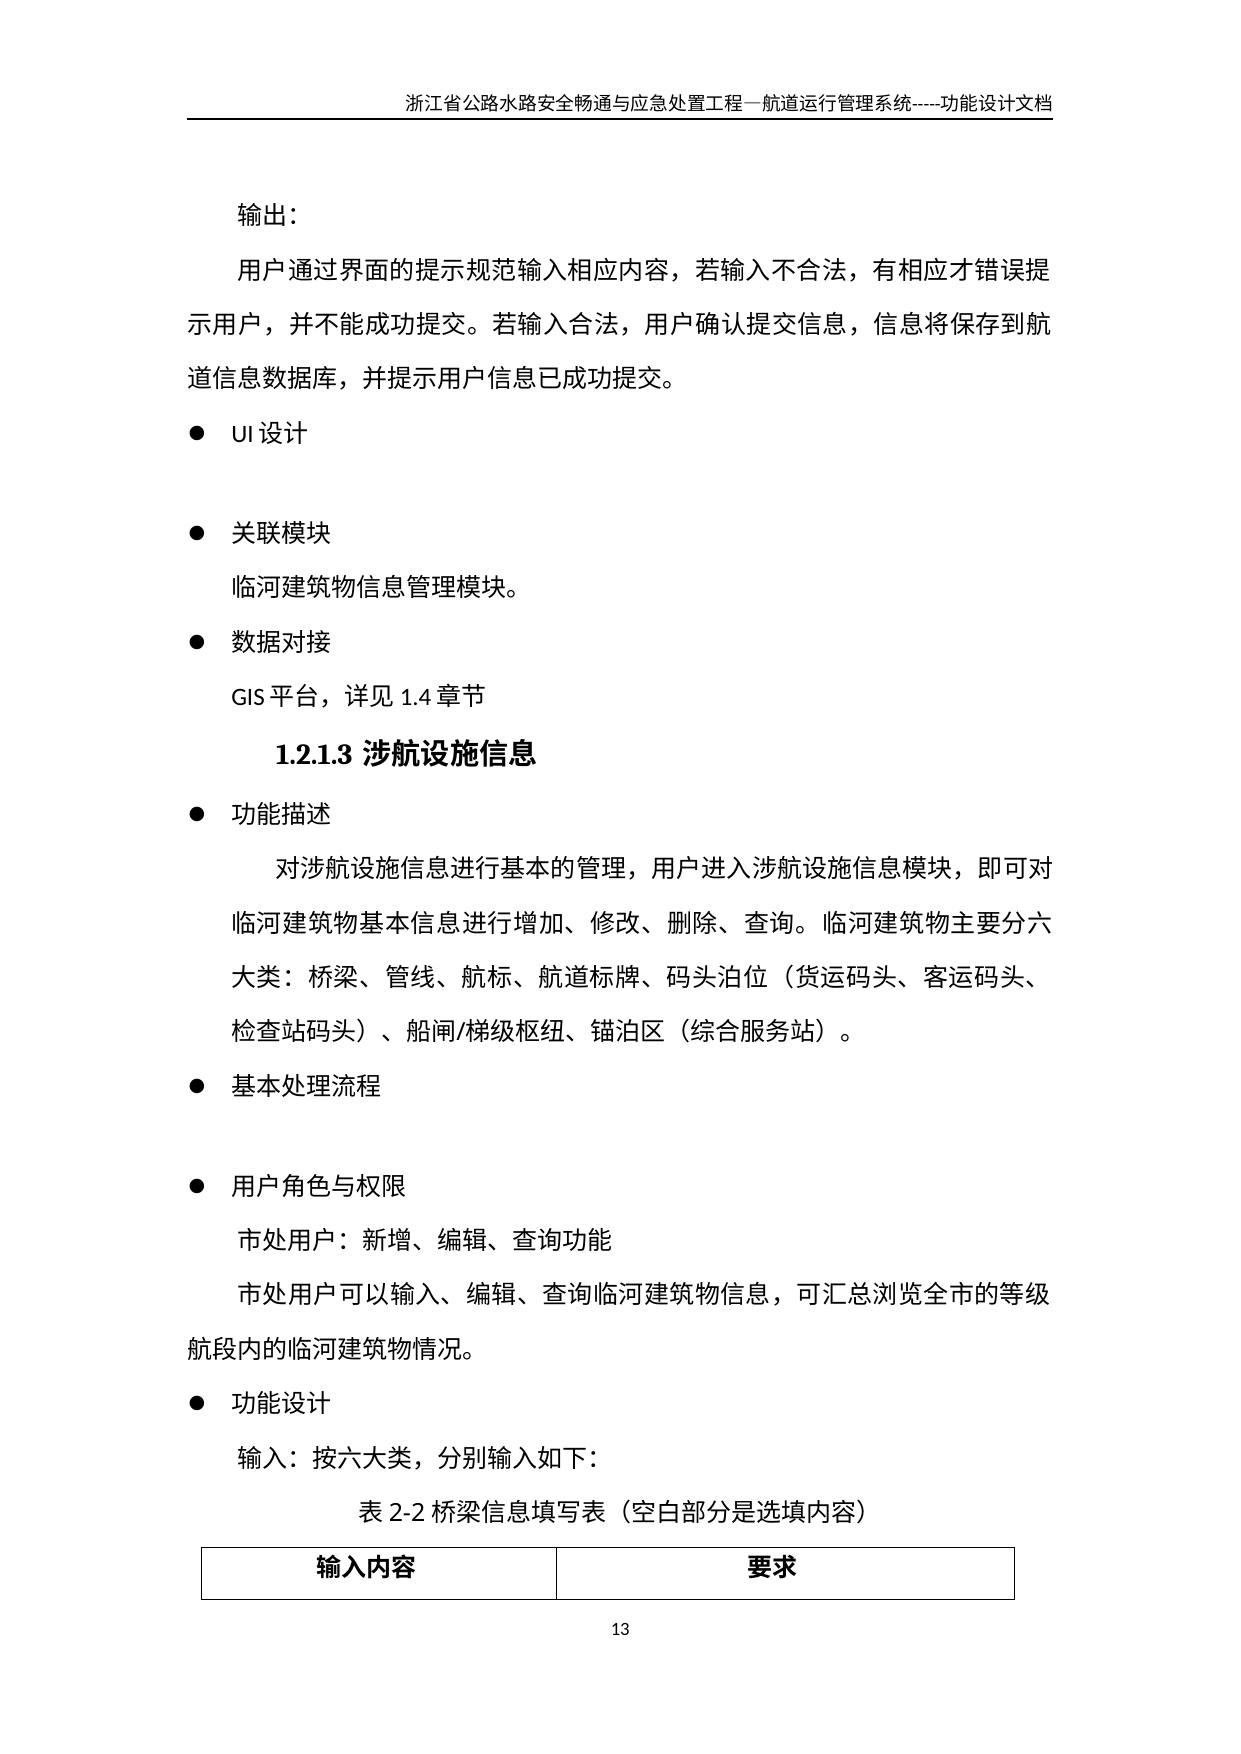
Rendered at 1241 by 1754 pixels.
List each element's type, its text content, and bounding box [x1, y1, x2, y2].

table_header 输入内容 [202, 1548, 556, 1598]
list 数据对接 [187, 622, 1053, 658]
list 功能描述 [187, 794, 1053, 831]
text GIS平台，详见1.4章节 [231, 676, 1053, 713]
list 输出： [187, 196, 1053, 232]
subtitle 涉航设施信息 [276, 731, 1053, 773]
list 关联模块 [187, 513, 1053, 549]
list UI设计 [187, 413, 1053, 449]
list 用户角色与权限 [187, 1166, 1053, 1202]
list 用户通过界面的提示规范输入相应内容，若输入不合法，有相应才错误提示用户，并不能成功提交。若输入合法，用户确认提交信息，信息将保存到航道信息数据库，并提示用户信息已成功提交。 [187, 250, 1053, 395]
list 功能设计 [187, 1384, 1053, 1420]
list 市处用户可以输入、编辑、查询临河建筑物信息，可汇总浏览全市的等级航段内的临河建筑物情况。 [187, 1275, 1053, 1366]
table_header 要求 [557, 1548, 1014, 1598]
list 输入：按六大类，分别输入如下： [187, 1438, 1053, 1474]
list 对涉航设施信息进行基本的管理，用户进入涉航设施信息模块，即可对临河建筑物基本信息进行增加、修改、删除、查询。临河建筑物主要分六大类：桥梁、管线、航标、航道标牌、码头泊位（货运码头、客运码头、检查站码头）、船闸/梯级枢纽、锚泊区（综合服务站）。 [231, 849, 1053, 1048]
text 临河建筑物信息管理模块。 [231, 568, 1053, 604]
list 基本处理流程 [187, 1066, 1053, 1102]
text 表2-2 桥梁信息填写表（空白部分是选填内容） [212, 1492, 1028, 1529]
text 市处用户：新增、编辑、查询功能 [187, 1221, 1028, 1257]
